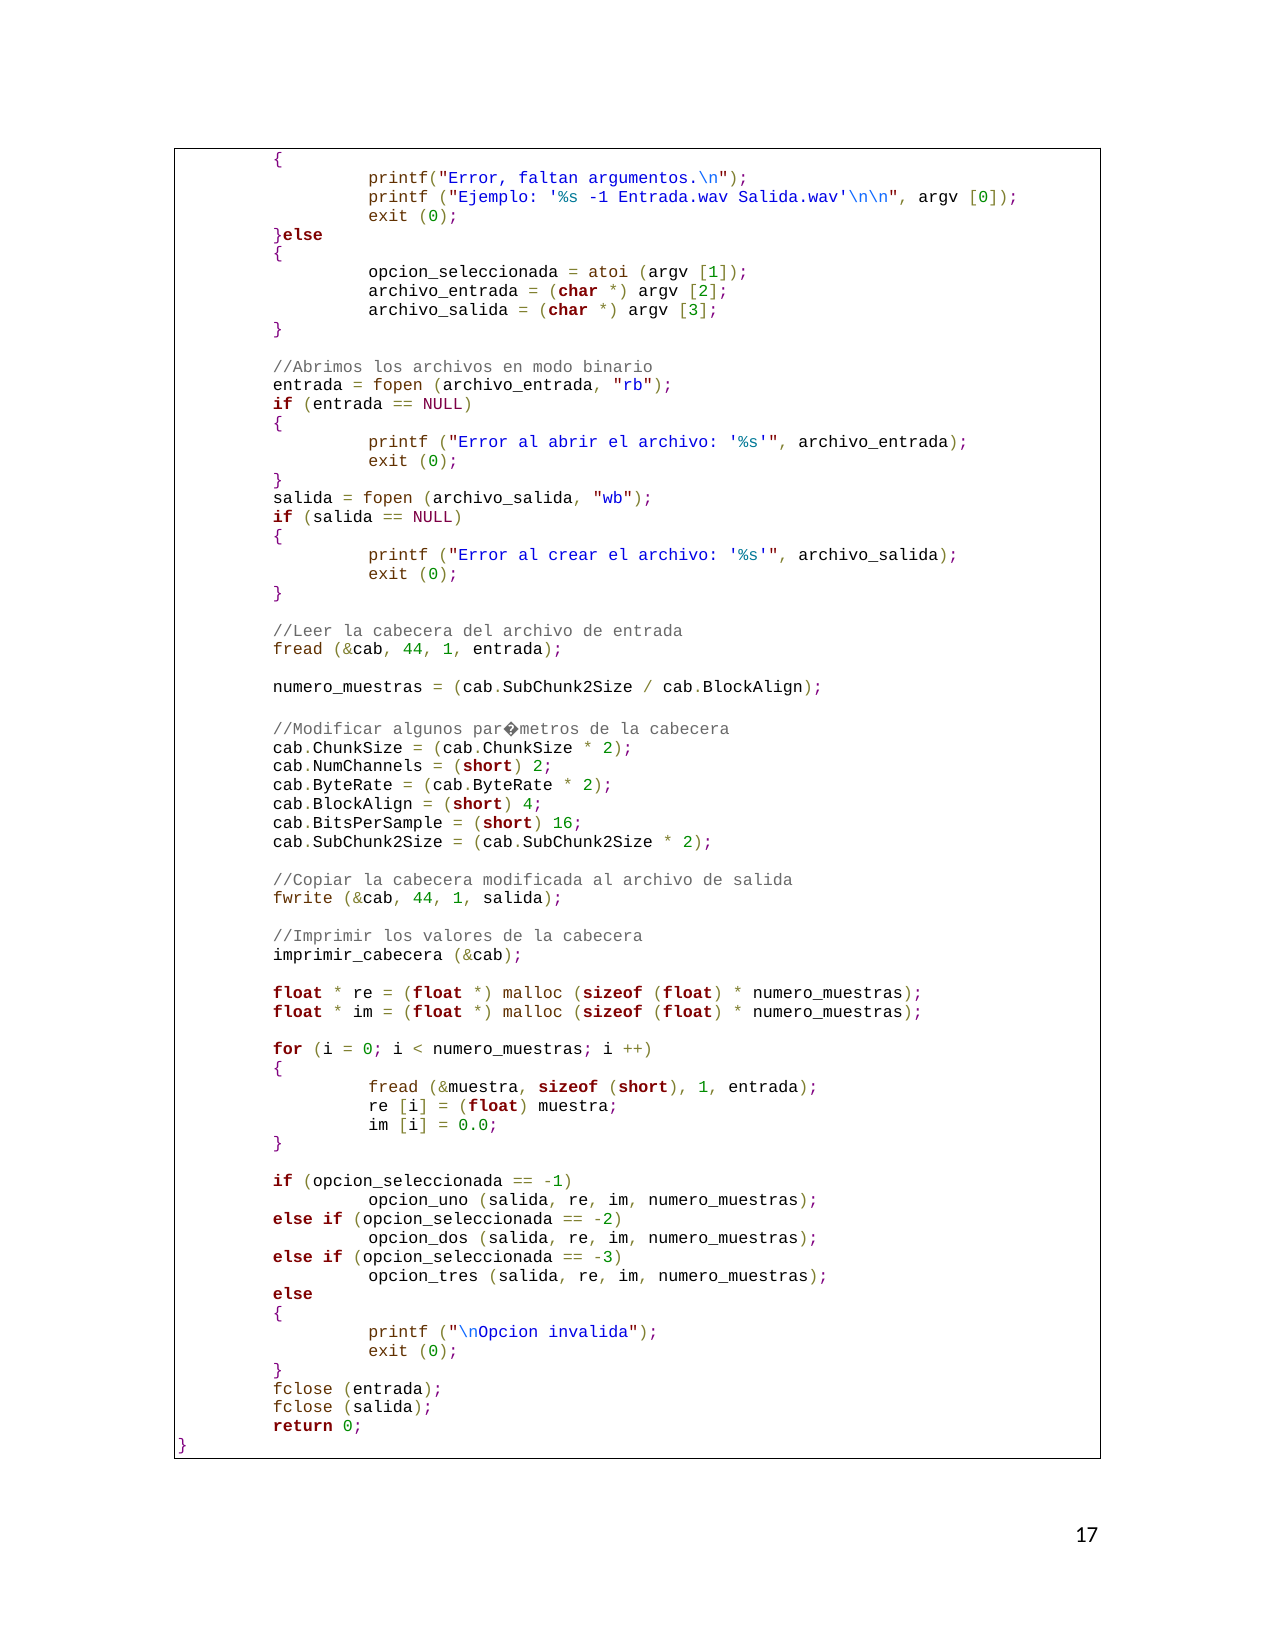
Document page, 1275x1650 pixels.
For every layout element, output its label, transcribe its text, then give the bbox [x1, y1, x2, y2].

text { [177, 528, 1098, 547]
text else if (opcion_seleccionada == -3) [177, 1248, 1098, 1267]
text printf ("Error al crear el archivo: '%s'", archivo_salida); [177, 547, 1098, 566]
text printf ("Error al abrir el archivo: '%s'", archivo_entrada); [177, 433, 1098, 452]
picture [738, 549, 747, 560]
text else if (opcion_seleccionada == -2) [177, 1211, 1098, 1229]
text salida = fopen (archivo_salida, "wb"); [177, 490, 1098, 509]
text re [i] = (float) muestra; [177, 1097, 1098, 1116]
text //Imprimir los valores de la cabecera [177, 928, 1098, 947]
text fread (&muestra, sizeof (short), 1, entrada); [177, 1078, 1098, 1097]
text im [i] = 0.0; [177, 1116, 1098, 1135]
text if (opcion_seleccionada == -1) [177, 1173, 1098, 1192]
text } [175, 1434, 1100, 1458]
text //Abrimos los archivos en modo binario [177, 358, 1098, 377]
text exit (0); [177, 566, 1098, 584]
text archivo_entrada = (char *) argv [2]; [177, 283, 1098, 302]
text exit (0); [177, 1342, 1098, 1361]
text else [177, 1286, 1098, 1305]
text } [177, 471, 1098, 490]
text opcion_tres (salida, re, im, numero_muestras); [177, 1267, 1098, 1286]
text opcion_uno (salida, re, im, numero_muestras); [177, 1192, 1098, 1211]
text fwrite (&cab, 44, 1, salida); [177, 890, 1098, 909]
text } [177, 320, 1098, 339]
text //Leer la cabecera del archivo de entrada [177, 622, 1098, 641]
text entrada = fopen (archivo_entrada, "rb"); [177, 377, 1098, 396]
text for (i = 0; i < numero_muestras; i ++) [177, 1041, 1098, 1060]
text fclose (salida); [177, 1399, 1098, 1418]
text //Copiar la cabecera modificada al archivo de salida [177, 871, 1098, 890]
picture [738, 436, 747, 447]
text cab.BlockAlign = (short) 4; [177, 796, 1098, 814]
text printf ("Ejemplo: '%s -1 Entrada.wav Salida.wav'\n\n", argv [0]); [177, 188, 1098, 207]
text printf("Error, faltan argumentos.\n"); [177, 169, 1098, 188]
text cab.SubChunk2Size = (cab.SubChunk2Size * 2); [177, 833, 1098, 852]
text cab.NumChannels = (short) 2; [177, 758, 1098, 777]
text exit (0); [177, 207, 1098, 226]
text imprimir_cabecera (&cab); [177, 947, 1098, 965]
text opcion_seleccionada = atoi (argv [1]); [177, 264, 1098, 283]
text cab.BitsPerSample = (short) 16; [177, 814, 1098, 833]
text } [177, 1135, 1098, 1154]
text float * re = (float *) malloc (sizeof (float) * numero_muestras); [177, 984, 1098, 1003]
text if (salida == NULL) [177, 509, 1098, 528]
text if (entrada == NULL) [177, 396, 1098, 415]
text fclose (entrada); [177, 1380, 1098, 1399]
picture [558, 191, 567, 202]
text opcion_dos (salida, re, im, numero_muestras); [177, 1229, 1098, 1248]
text { [177, 1060, 1098, 1078]
text } [177, 1361, 1098, 1380]
text }else [177, 226, 1098, 245]
text exit (0); [177, 452, 1098, 471]
text { [177, 415, 1098, 433]
text return 0; [177, 1418, 1098, 1434]
text { [177, 1305, 1098, 1324]
text { [175, 149, 1100, 169]
text archivo_salida = (char *) argv [3]; [177, 302, 1098, 320]
text cab.ChunkSize = (cab.ChunkSize * 2); [177, 739, 1098, 758]
text printf ("\nOpcion invalida"); [177, 1324, 1098, 1342]
text { [177, 245, 1098, 264]
text } [177, 584, 1098, 603]
text fread (&cab, 44, 1, entrada); [177, 641, 1098, 660]
text cab.ByteRate = (cab.ByteRate * 2); [177, 777, 1098, 796]
text numero_muestras = (cab.SubChunk2Size / cab.BlockAlign); [177, 679, 1098, 697]
text float * im = (float *) malloc (sizeof (float) * numero_muestras); [177, 1003, 1098, 1022]
text //Modificar algunos par�metros de la cabecera [177, 716, 1098, 739]
